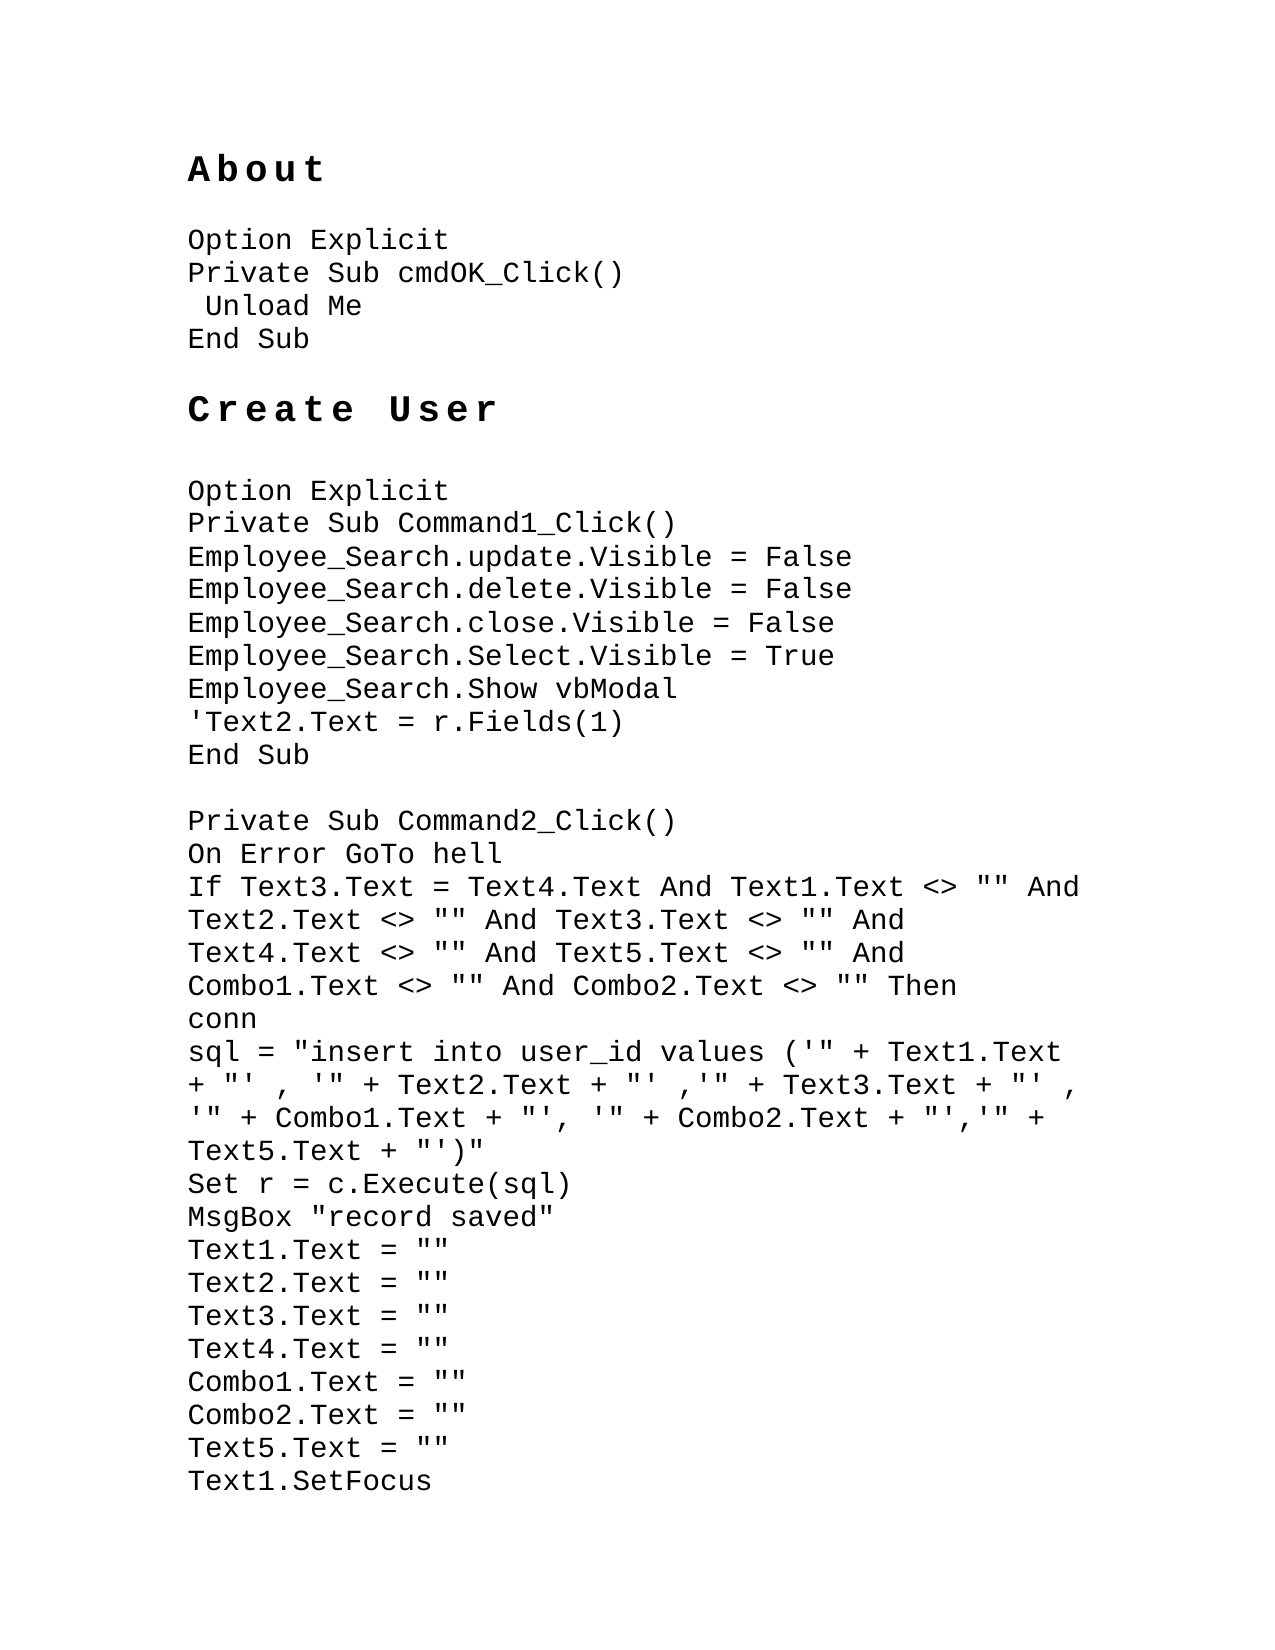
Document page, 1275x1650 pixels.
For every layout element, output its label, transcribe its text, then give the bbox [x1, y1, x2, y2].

text Text1.Text = "" [187, 1235, 1087, 1268]
text sql = "insert into user_id values ('" + Text1.Text + "' , '" + Text2.Text + "' ,'" + Text3.Text + "' , '" + Combo1.Text + "', '" + Combo2.Text + "','" + Text5.Text + "')" [187, 1037, 1087, 1169]
text Unload Me [187, 292, 1087, 324]
text Private Sub Command1_Click() [187, 509, 1087, 542]
text Text5.Text = "" [187, 1433, 1087, 1466]
text Employee_Search.close.Visible = False [187, 608, 1087, 641]
text End Sub [187, 324, 1087, 358]
text Option Explicit [187, 226, 1087, 258]
text Private Sub Command2_Click() [187, 806, 1087, 839]
text Create User [187, 391, 1087, 433]
text Text1.SetFocus [187, 1466, 1087, 1499]
text Private Sub cmdOK_Click() [187, 258, 1087, 292]
text Employee_Search.Select.Visible = True [187, 641, 1087, 674]
text If Text3.Text = Text4.Text And Text1.Text <> "" And Text2.Text <> "" And Text3.Text <> "" And Text4.Text <> "" And Text5.Text <> "" And Combo1.Text <> "" And Combo2.Text <> "" Then [187, 872, 1087, 1004]
text On Error GoTo hell [187, 839, 1087, 872]
text 'Text2.Text = r.Fields(1) [187, 707, 1087, 740]
text Text4.Text = "" [187, 1334, 1087, 1367]
text About [187, 150, 1087, 192]
text Employee_Search.delete.Visible = False [187, 575, 1087, 608]
text Employee_Search.update.Visible = False [187, 542, 1087, 575]
text conn [187, 1004, 1087, 1037]
text End Sub [187, 740, 1087, 773]
text MsgBox "record saved" [187, 1202, 1087, 1235]
text Text3.Text = "" [187, 1301, 1087, 1334]
text Combo1.Text = "" [187, 1367, 1087, 1400]
text Text2.Text = "" [187, 1268, 1087, 1301]
text Employee_Search.Show vbModal [187, 674, 1087, 707]
text Option Explicit [187, 476, 1087, 509]
text Set r = c.Execute(sql) [187, 1169, 1087, 1202]
text Combo2.Text = "" [187, 1400, 1087, 1433]
